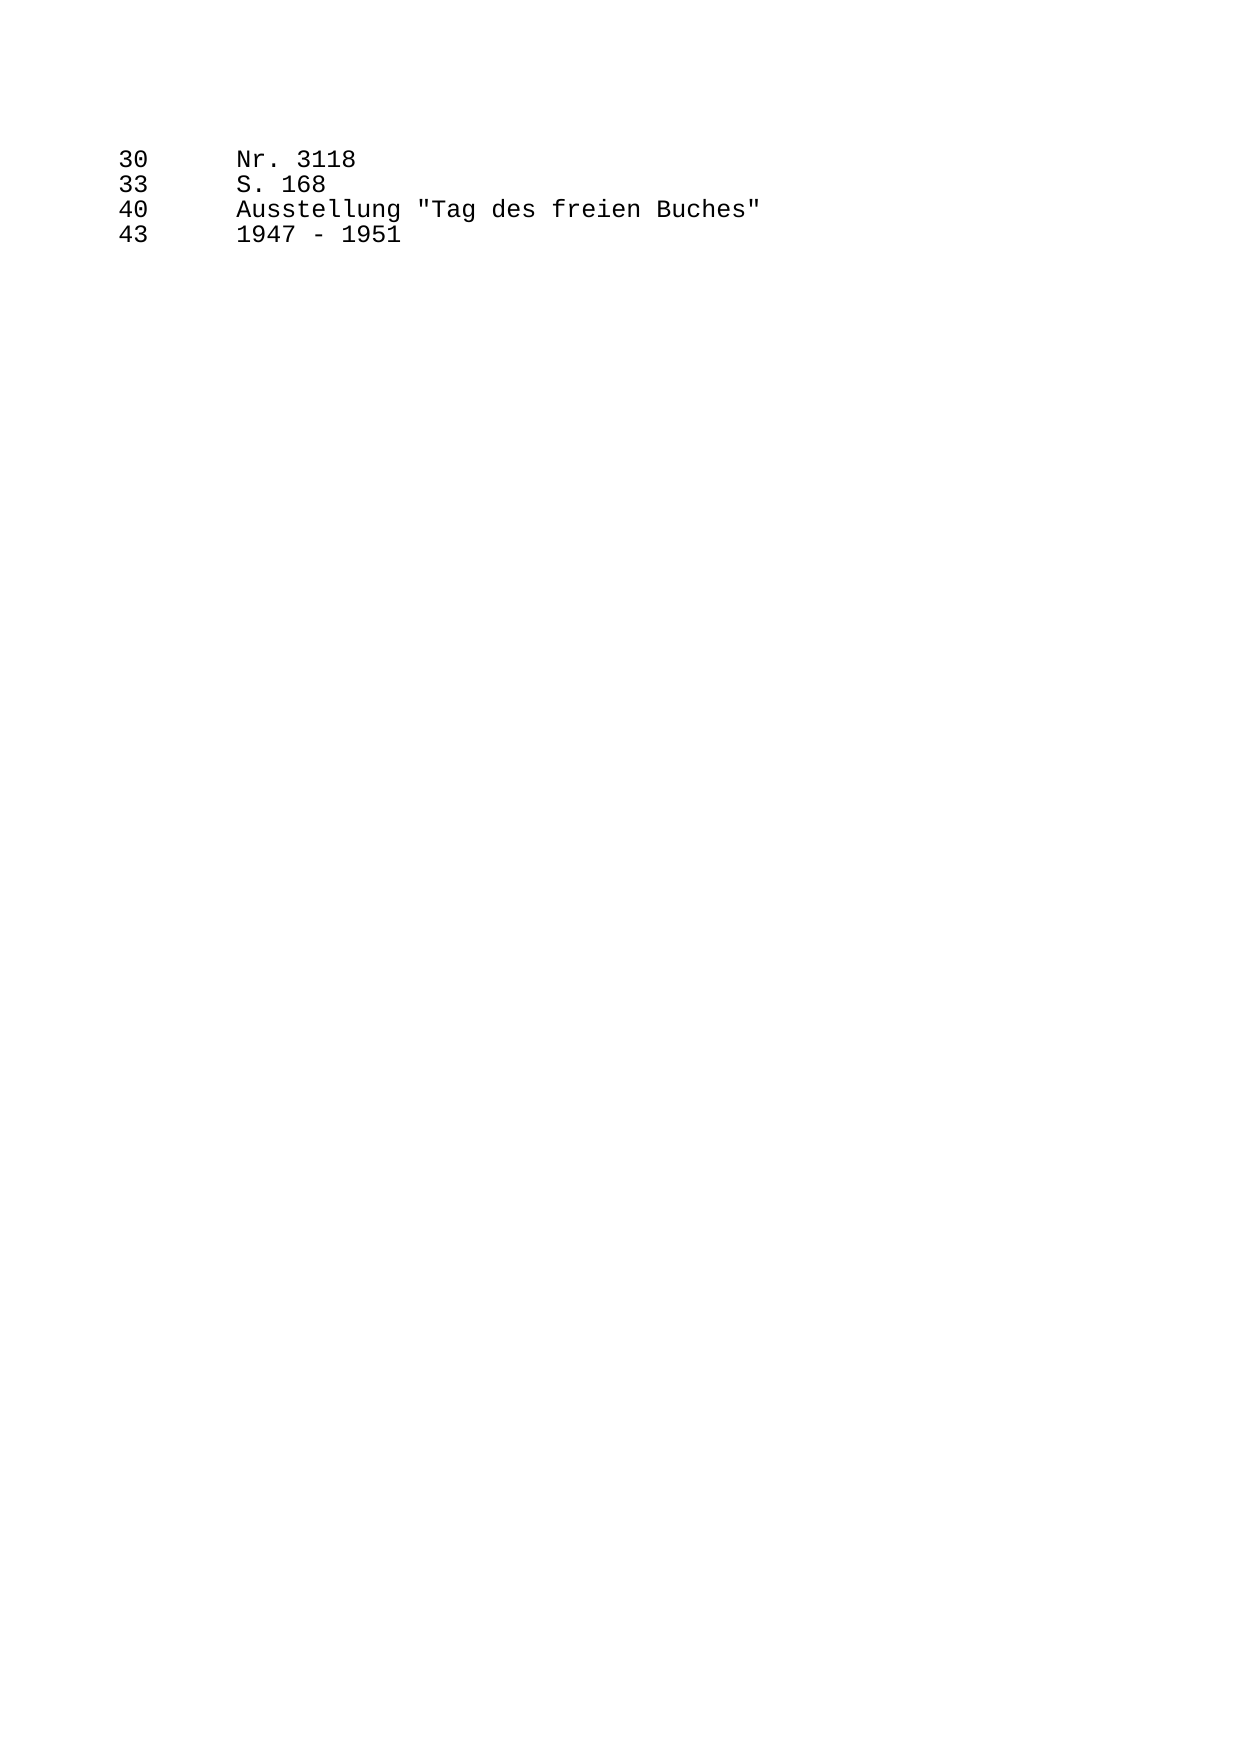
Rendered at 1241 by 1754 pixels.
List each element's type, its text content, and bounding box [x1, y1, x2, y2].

text 33 S. 168 [118, 173, 1122, 198]
text 40 s[2{Ausstellung} "1{Tag des freien s[Buch]ses}]s" [118, 198, 1122, 223]
text 43 1947 - 1951 [118, 223, 1122, 248]
text 30 Nr. 3118 [118, 148, 1122, 173]
